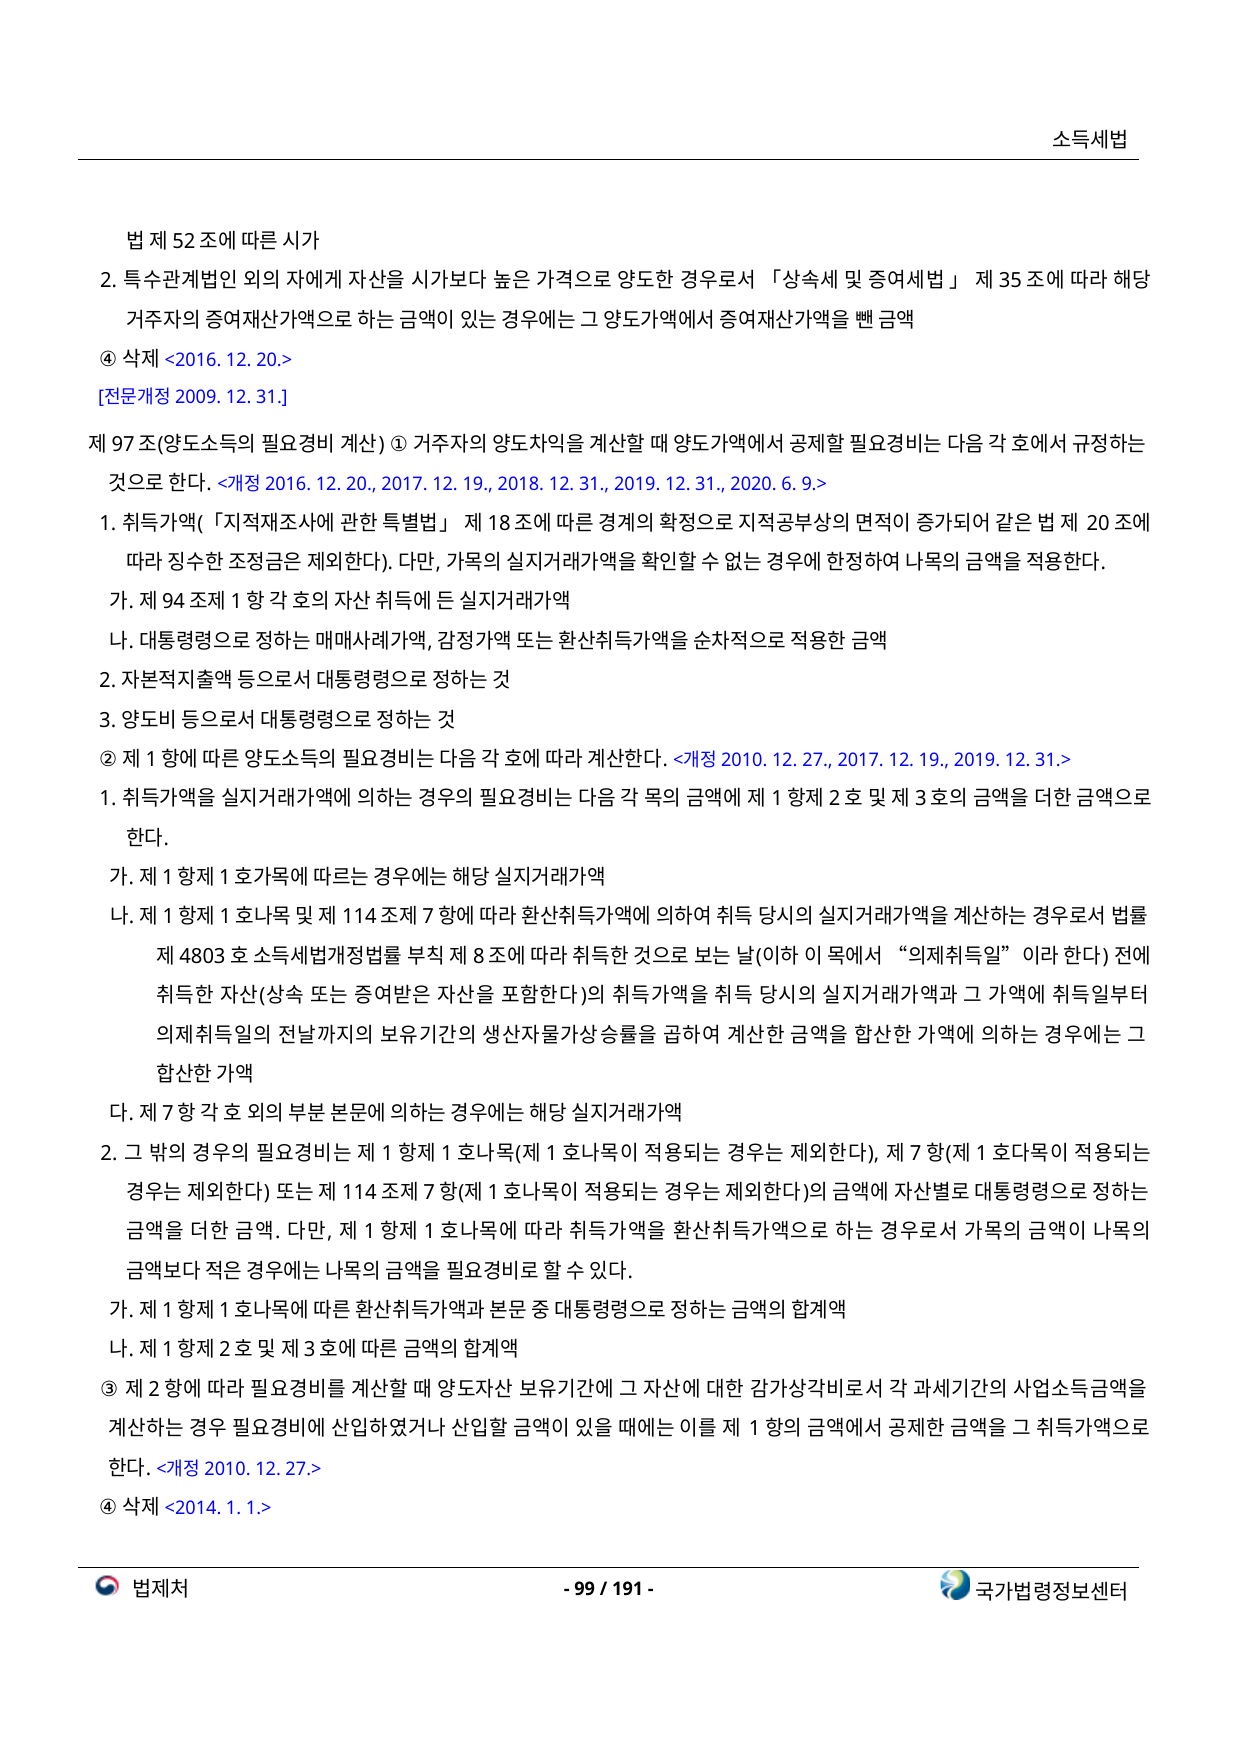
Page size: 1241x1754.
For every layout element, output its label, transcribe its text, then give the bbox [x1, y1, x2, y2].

text ③ 제2항에 따라 필요경비를 계산할 때 양도자산 보유기간에 그 자산에 대한 감가상각비로서 각 과세기간의 사업소득금액을 계산하는 경우 필요경비에 산입하였거나 산입할 금액이 있을 때에는 이를 제1항의 금액에서 공제한 금액을 그 취득가액으로 한다. <개정 2010. 12. 27.> [88, 1372, 1152, 1481]
text 1. 취득가액(「지적재조사에 관한 특별법」 제18조에 따른 경계의 확정으로 지적공부상의 면적이 증가되어 같은 법 제20조에 따라 징수한 조정금은 제외한다). 다만, 가목의 실지거래가액을 확인할 수 없는 경우에 한정하여 나목의 금액을 적용한다. [88, 506, 1152, 576]
text 1. 취득가액을 실지거래가액에 의하는 경우의 필요경비는 다음 각 목의 금액에 제1항제2호 및 제3호의 금액을 더한 금액으로 한다. [88, 782, 1152, 851]
text 2. 자본적지출액 등으로서 대통령령으로 정하는 것 [88, 663, 1152, 694]
text 가. 제1항제1호나목에 따른 환산취득가액과 본문 중 대통령령으로 정하는 금액의 합계액 [88, 1293, 1152, 1323]
text 가. 제94조제1항 각 호의 자산 취득에 든 실지거래가액 [88, 585, 1152, 615]
text 가. 제1항제1호가목에 따르는 경우에는 해당 실지거래가액 [88, 860, 1152, 891]
picture [88, 1573, 127, 1597]
picture [940, 1570, 970, 1600]
text 3. 양도비 등으로서 대통령령으로 정하는 것 [88, 703, 1152, 733]
text 2. 그 밖의 경우의 필요경비는 제1항제1호나목(제1호나목이 적용되는 경우는 제외한다), 제7항(제1호다목이 적용되는 경우는 제외한다) 또는 제114조제7항(제1호나목이 적용되는 경우는 제외한다)의 금액에 자산별로 대통령령으로 정하는 금액을 더한 금액. 다만, 제1항제1호나목에 따라 취득가액을 환산취득가액으로 하는 경우로서 가목의 금액이 나목의 금액보다 적은 경우에는 나목의 금액을 필요경비로 할 수 있다. [88, 1136, 1152, 1284]
text ④ 삭제 <2014. 1. 1.> [88, 1490, 1152, 1520]
text 나. 제1항제1호나목 및 제114조제7항에 따라 환산취득가액에 의하여 취득 당시의 실지거래가액을 계산하는 경우로서 법률 제4803호 소득세법개정법률 부칙 제8조에 따라 취득한 것으로 보는 날(이하 이 목에서 “의제취득일”이라 한다) 전에 취득한 자산(상속 또는 증여받은 자산을 포함한다)의 취득가액을 취득 당시의 실지거래가액과 그 가액에 취득일부터 의제취득일의 전날까지의 보유기간의 생산자물가상승률을 곱하여 계산한 금액을 합산한 가액에 의하는 경우에는 그 합산한 가액 [88, 900, 1152, 1087]
text 1. 「법인세법」 제2조제12호에 따른 특수관계인에 해당하는 법인(외국법인을 포함하며, 이하 이 항에서 “특수관계법인”이라 한다)에 양도한 경우로서 같은 법 제67조에 따라 해당 거주자의 상여ㆍ배당 등으로 처분된 금액이 있는 경우에는 같은 법 제52조에 따른 시가 [88, 224, 1152, 254]
text ④ 삭제 <2016. 12. 20.> [88, 342, 1152, 372]
text [전문개정 2009. 12. 31.] [88, 381, 1152, 409]
text ② 제1항에 따른 양도소득의 필요경비는 다음 각 호에 따라 계산한다. <개정 2010. 12. 27., 2017. 12. 19., 2019. 12. 31.> [88, 742, 1152, 772]
text 나. 제1항제2호 및 제3호에 따른 금액의 합계액 [88, 1333, 1152, 1363]
text 나. 대통령령으로 정하는 매매사례가액, 감정가액 또는 환산취득가액을 순차적으로 적용한 금액 [88, 624, 1152, 654]
text 제97조(양도소득의 필요경비 계산) ① 거주자의 양도차익을 계산할 때 양도가액에서 공제할 필요경비는 다음 각 호에서 규정하는 것으로 한다. <개정 2016. 12. 20., 2017. 12. 19., 2018. 12. 31., 2019. 12. 31., 2020. 6. 9.> [88, 427, 1152, 497]
text 2. 특수관계법인 외의 자에게 자산을 시가보다 높은 가격으로 양도한 경우로서 「상속세 및 증여세법」 제35조에 따라 해당 거주자의 증여재산가액으로 하는 금액이 있는 경우에는 그 양도가액에서 증여재산가액을 뺀 금액 [88, 263, 1152, 333]
text 다. 제7항 각 호 외의 부분 본문에 의하는 경우에는 해당 실지거래가액 [88, 1096, 1152, 1127]
